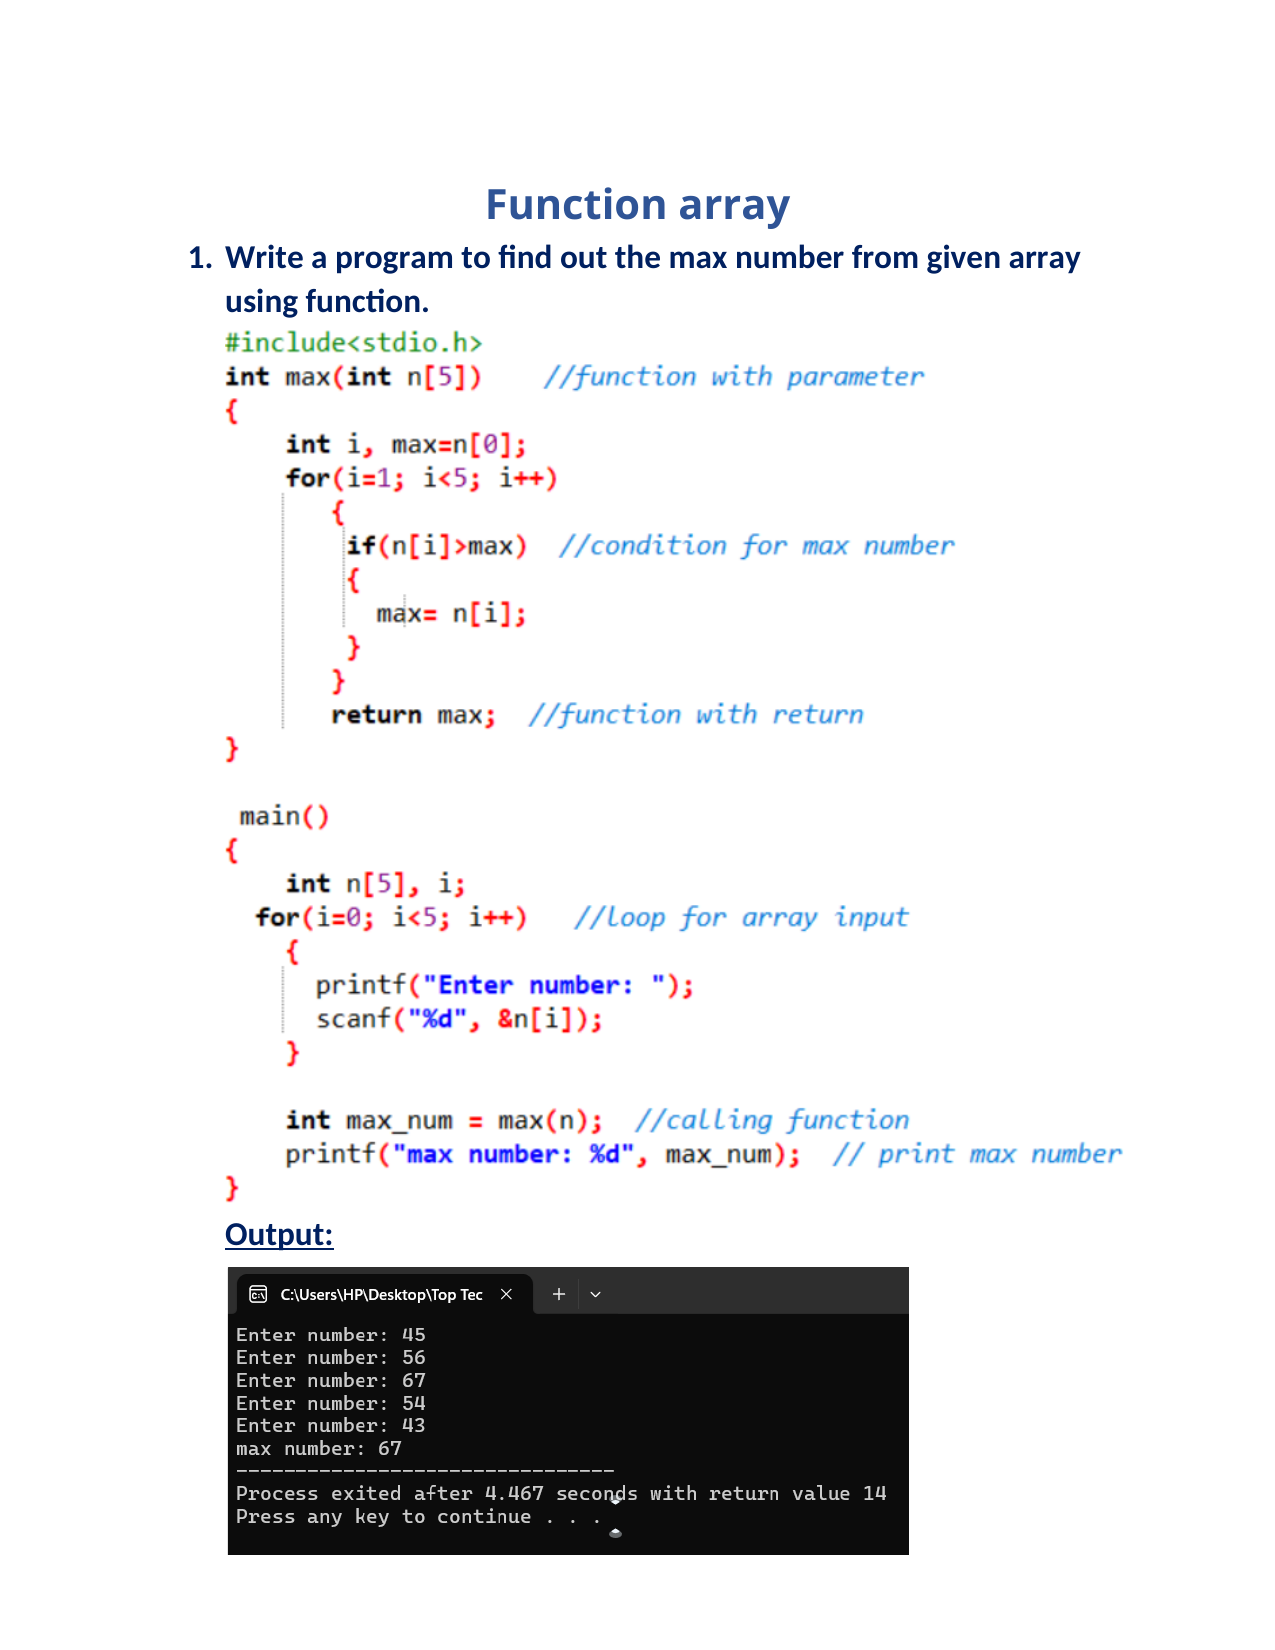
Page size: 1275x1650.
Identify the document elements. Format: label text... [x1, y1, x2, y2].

list Write a program to find out the max number from given array using function. [187, 236, 1125, 321]
picture [227, 1267, 909, 1555]
list Output: [225, 1213, 1125, 1254]
subtitle Function array [150, 175, 1125, 232]
picture [225, 324, 1142, 1211]
